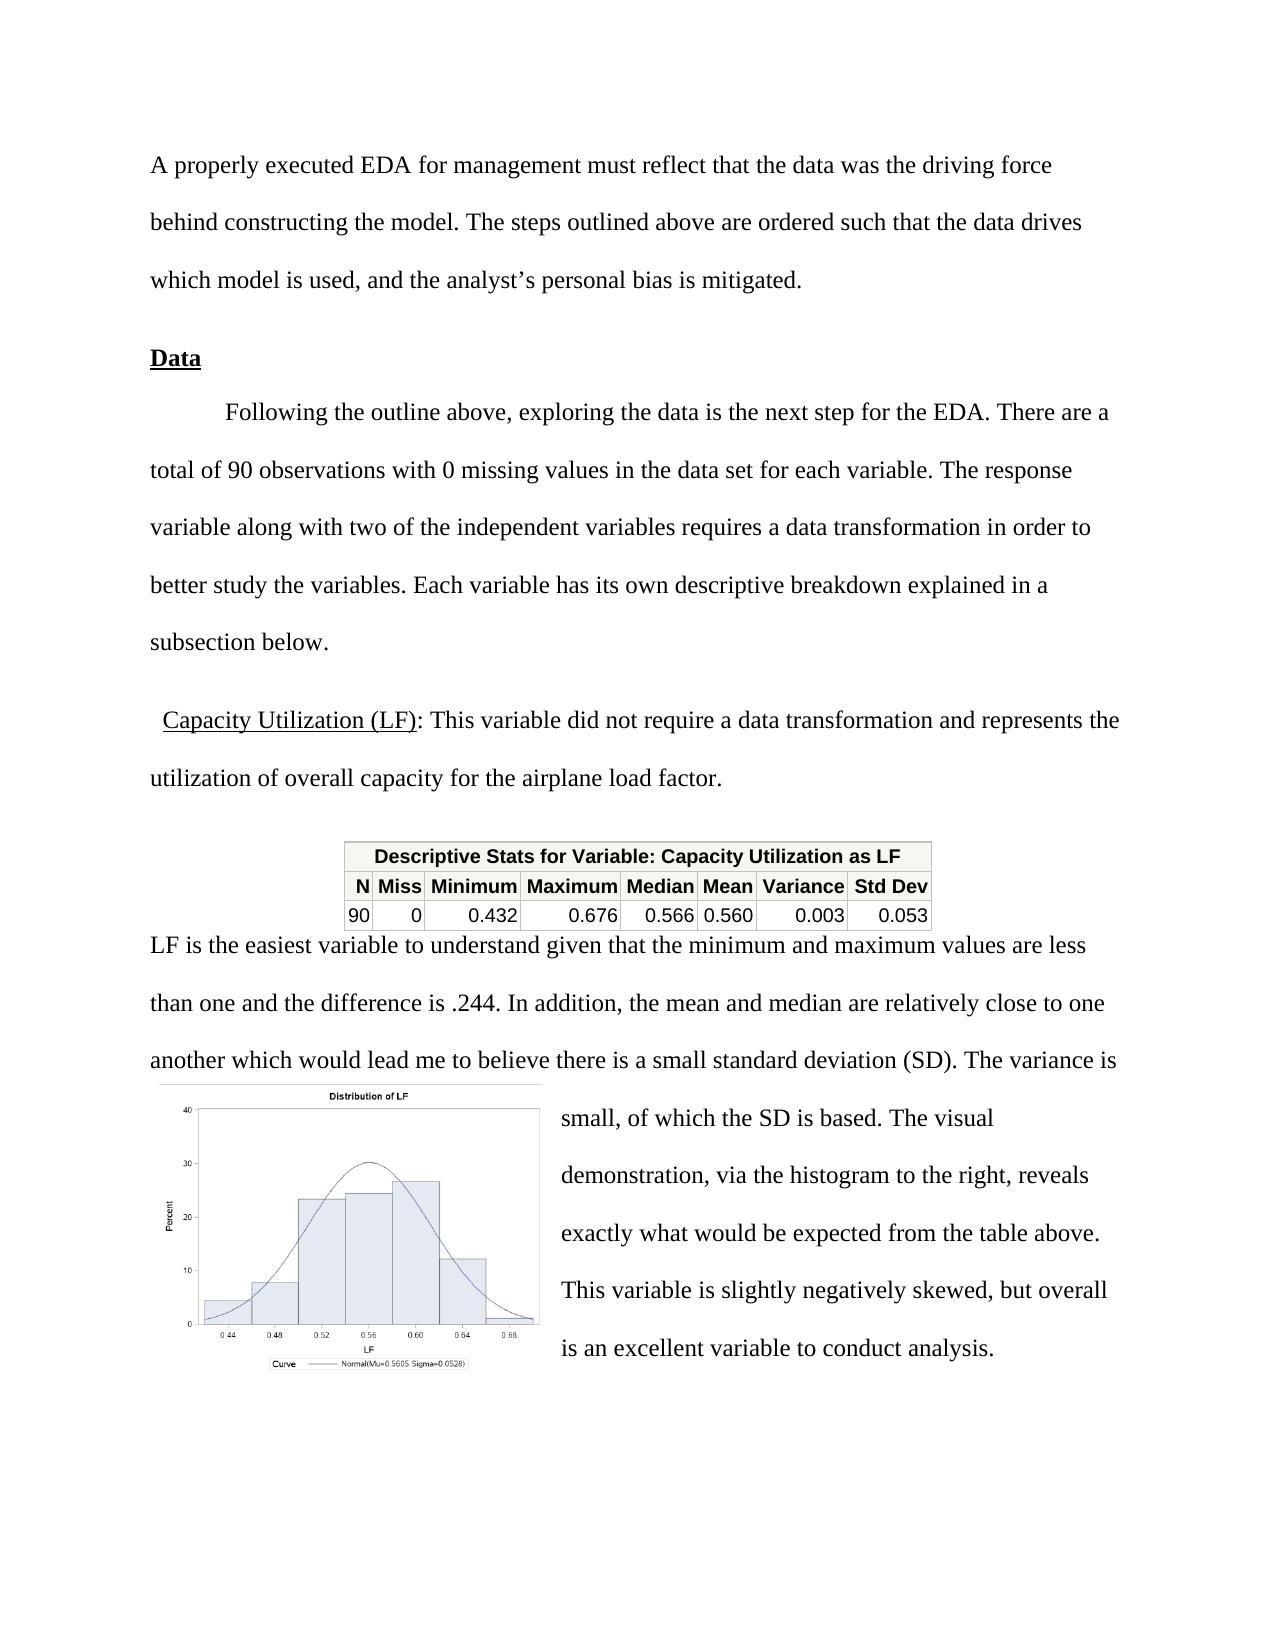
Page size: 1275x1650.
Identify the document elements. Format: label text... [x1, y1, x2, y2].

table_cell Mean [698, 872, 756, 900]
table_cell 90 [345, 901, 372, 930]
table_cell Median [621, 872, 697, 900]
table_cell Maximum [521, 872, 620, 900]
table_header Descriptive Stats for Variable: Capacity Utilization as LF [345, 843, 931, 871]
table_cell 0.053 [848, 901, 931, 930]
text Data [150, 343, 1125, 372]
table_cell Variance [757, 872, 847, 900]
table_cell 0 [373, 901, 424, 930]
table_cell Minimum [425, 872, 520, 900]
table_cell 0.560 [698, 901, 756, 930]
text Following the outline above, exploring the data is the next step for the EDA. There are a total of 90 observations with 0 missing values in the data set for each variable. The response variable along with two of the independent variables requires a data transformation in order to better study the variables. Each variable has its own descriptive breakdown explained in a subsection below. [150, 397, 1125, 656]
table_cell N [345, 872, 372, 900]
table_cell Miss [373, 872, 424, 900]
table_cell 0.566 [621, 901, 697, 930]
table_cell 0.003 [757, 901, 847, 930]
text Capacity Utilization (LF): This variable did not require a data transformation and represents the utilization of overall capacity for the airplane load factor. [150, 706, 1125, 792]
table_cell 0.432 [425, 901, 520, 930]
table_cell 0.676 [521, 901, 620, 930]
picture [157, 1084, 543, 1372]
table_cell Std Dev [848, 872, 931, 900]
text A properly executed EDA for management must reflect that the data was the driving force behind constructing the model. The steps outlined above are ordered such that the data drives which model is used, and the analyst’s personal bias is mitigated. [150, 150, 1125, 294]
